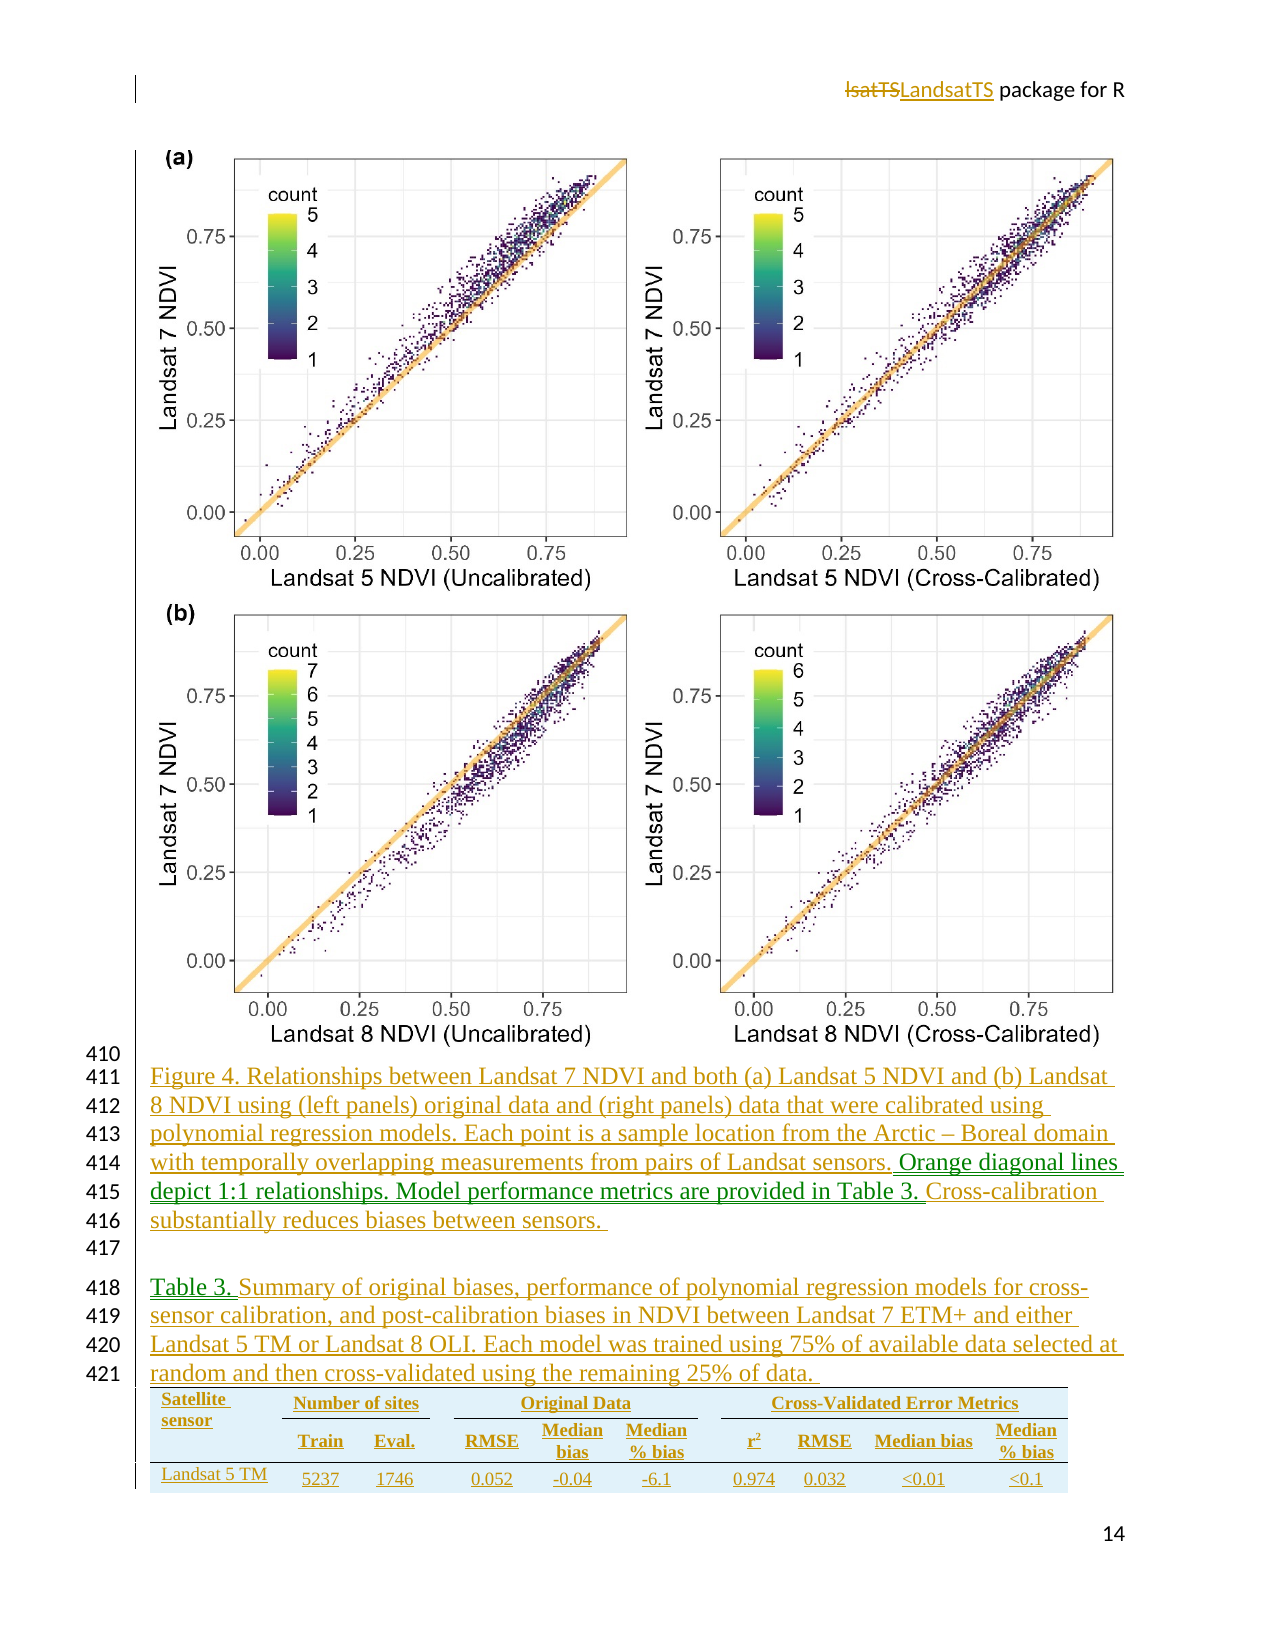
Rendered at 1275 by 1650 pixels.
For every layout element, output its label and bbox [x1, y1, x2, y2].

picture [150, 150, 1122, 1061]
